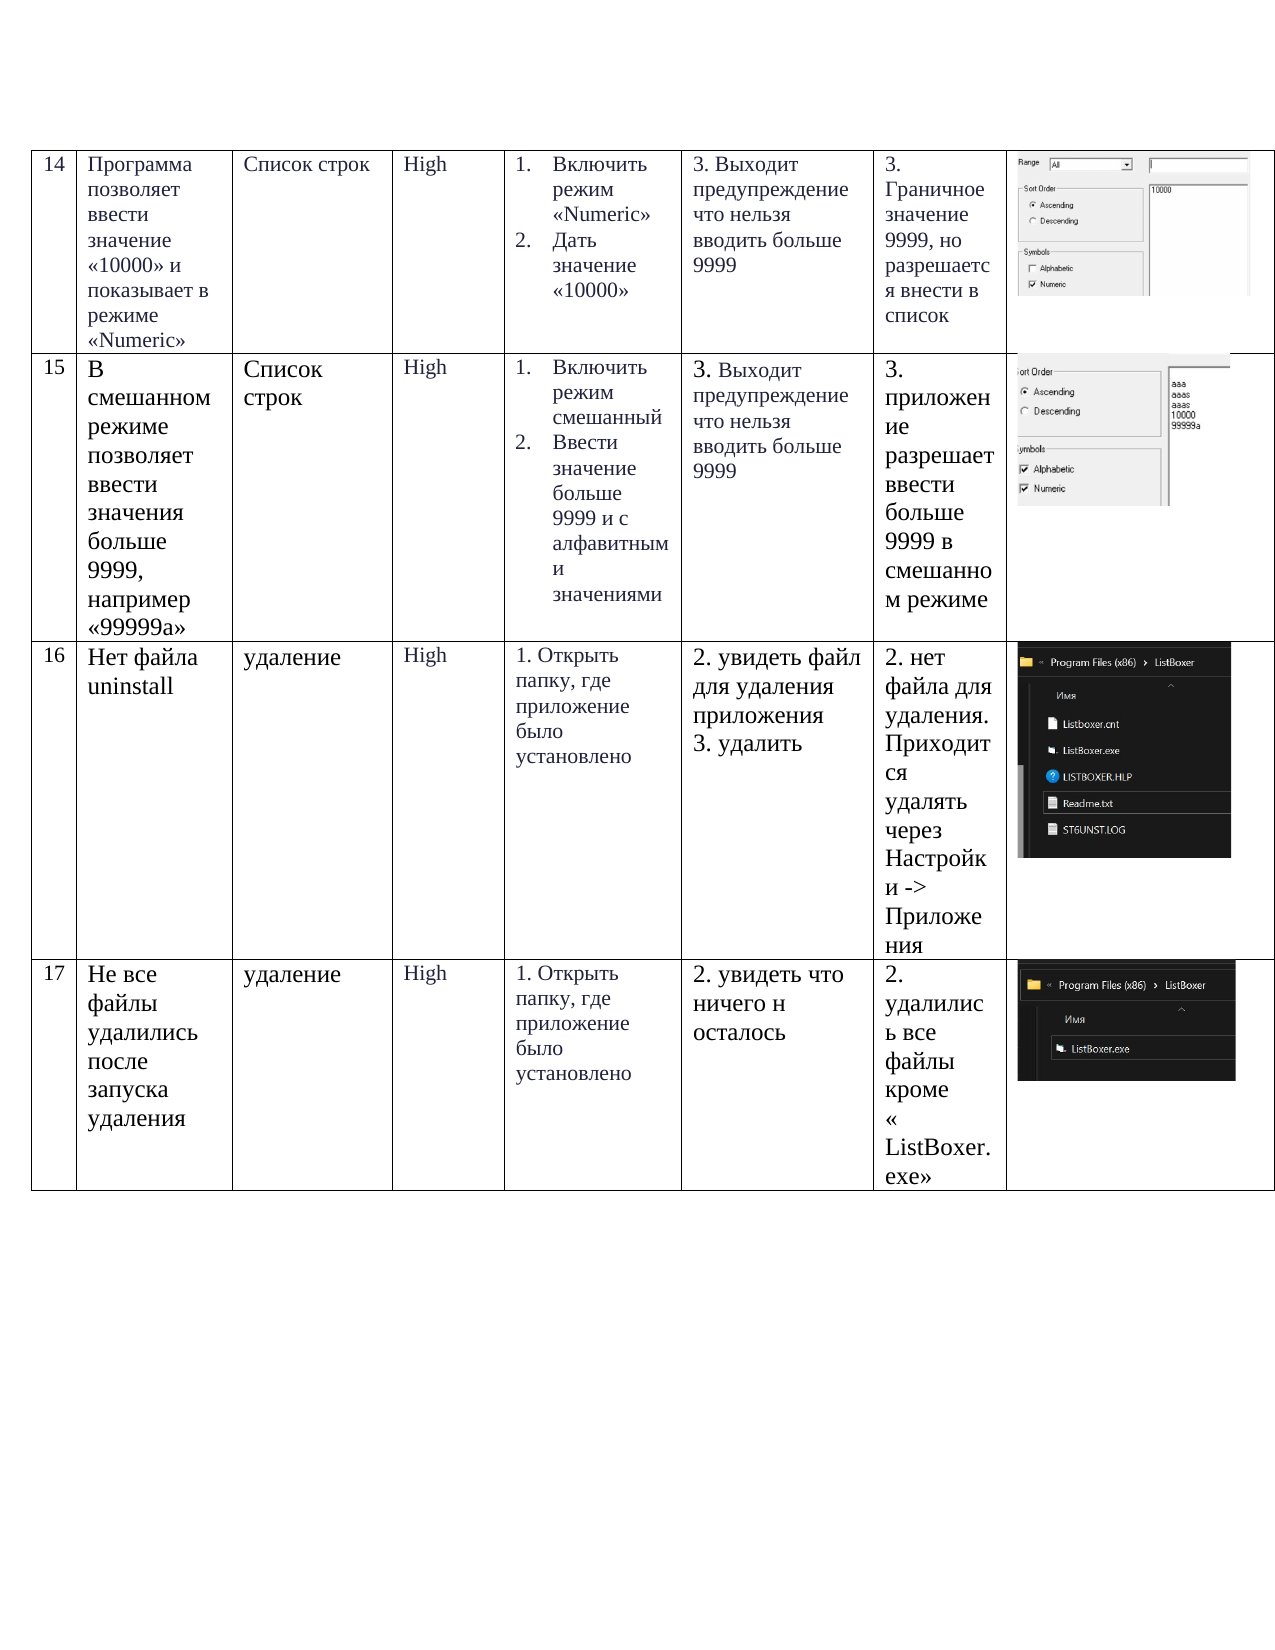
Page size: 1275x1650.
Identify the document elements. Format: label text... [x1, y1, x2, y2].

picture [1017, 353, 1230, 506]
table_cell Включить режим смешанный Ввести значение больше 9999 и с алфавитными значениями [505, 354, 681, 641]
picture [1017, 642, 1232, 858]
table_cell High [393, 642, 504, 958]
table_cell 3. приложение разрешает ввести больше 9999 в смешанном режиме [874, 354, 1006, 641]
table_cell [1007, 642, 1274, 958]
table_cell 3. Граничное значение 9999, но разрешается внести в список [874, 151, 1006, 353]
table_cell В смешанном режиме позволяет ввести значения больше 9999, например «99999а» [77, 354, 232, 641]
table_cell 2. нет файла для удаления. Приходится удалять через Настройки -> Приложения [874, 642, 1006, 958]
table_cell 17 [32, 960, 76, 1189]
table_cell 15 [32, 354, 76, 641]
table_cell 2. увидеть файл для удаления приложения 3. удалить [682, 642, 873, 958]
table_cell Программа позволяет ввести значение «10000» и показывает в режиме «Numeric» [77, 151, 232, 353]
picture [1017, 151, 1251, 296]
table_cell [1007, 151, 1274, 353]
table_cell 14 [32, 151, 76, 353]
table_cell 1. Открыть папку, где приложение было установлено [505, 642, 681, 958]
table_cell 3. Выходит предупреждение что нельзя вводить больше 9999 [682, 354, 873, 641]
table_cell [1007, 354, 1274, 641]
table_cell Включить режим «Numeric» Дать значение «10000» [505, 151, 681, 353]
table_cell High [393, 960, 504, 1189]
table_cell Список строк [233, 151, 392, 353]
table_cell удаление [233, 960, 392, 1189]
picture [1017, 959, 1236, 1081]
table_cell 2. удалились все файлы кроме «ListBoxer.exe» [874, 960, 1006, 1189]
table_cell 16 [32, 642, 76, 958]
table_cell 3. Выходит предупреждение что нельзя вводить больше 9999 [682, 151, 873, 353]
table_cell удаление [233, 642, 392, 958]
table_cell Не все файлы удалились после запуска удаления [77, 960, 232, 1189]
table_cell Нет файла uninstall [77, 642, 232, 958]
table_cell Список строк [233, 354, 392, 641]
table_cell High [393, 151, 504, 353]
table_cell High [393, 354, 504, 641]
table_cell 2. увидеть что ничего н осталось [682, 960, 873, 1189]
table_cell 1. Открыть папку, где приложение было установлено [505, 960, 681, 1189]
table_cell [1007, 960, 1274, 1189]
